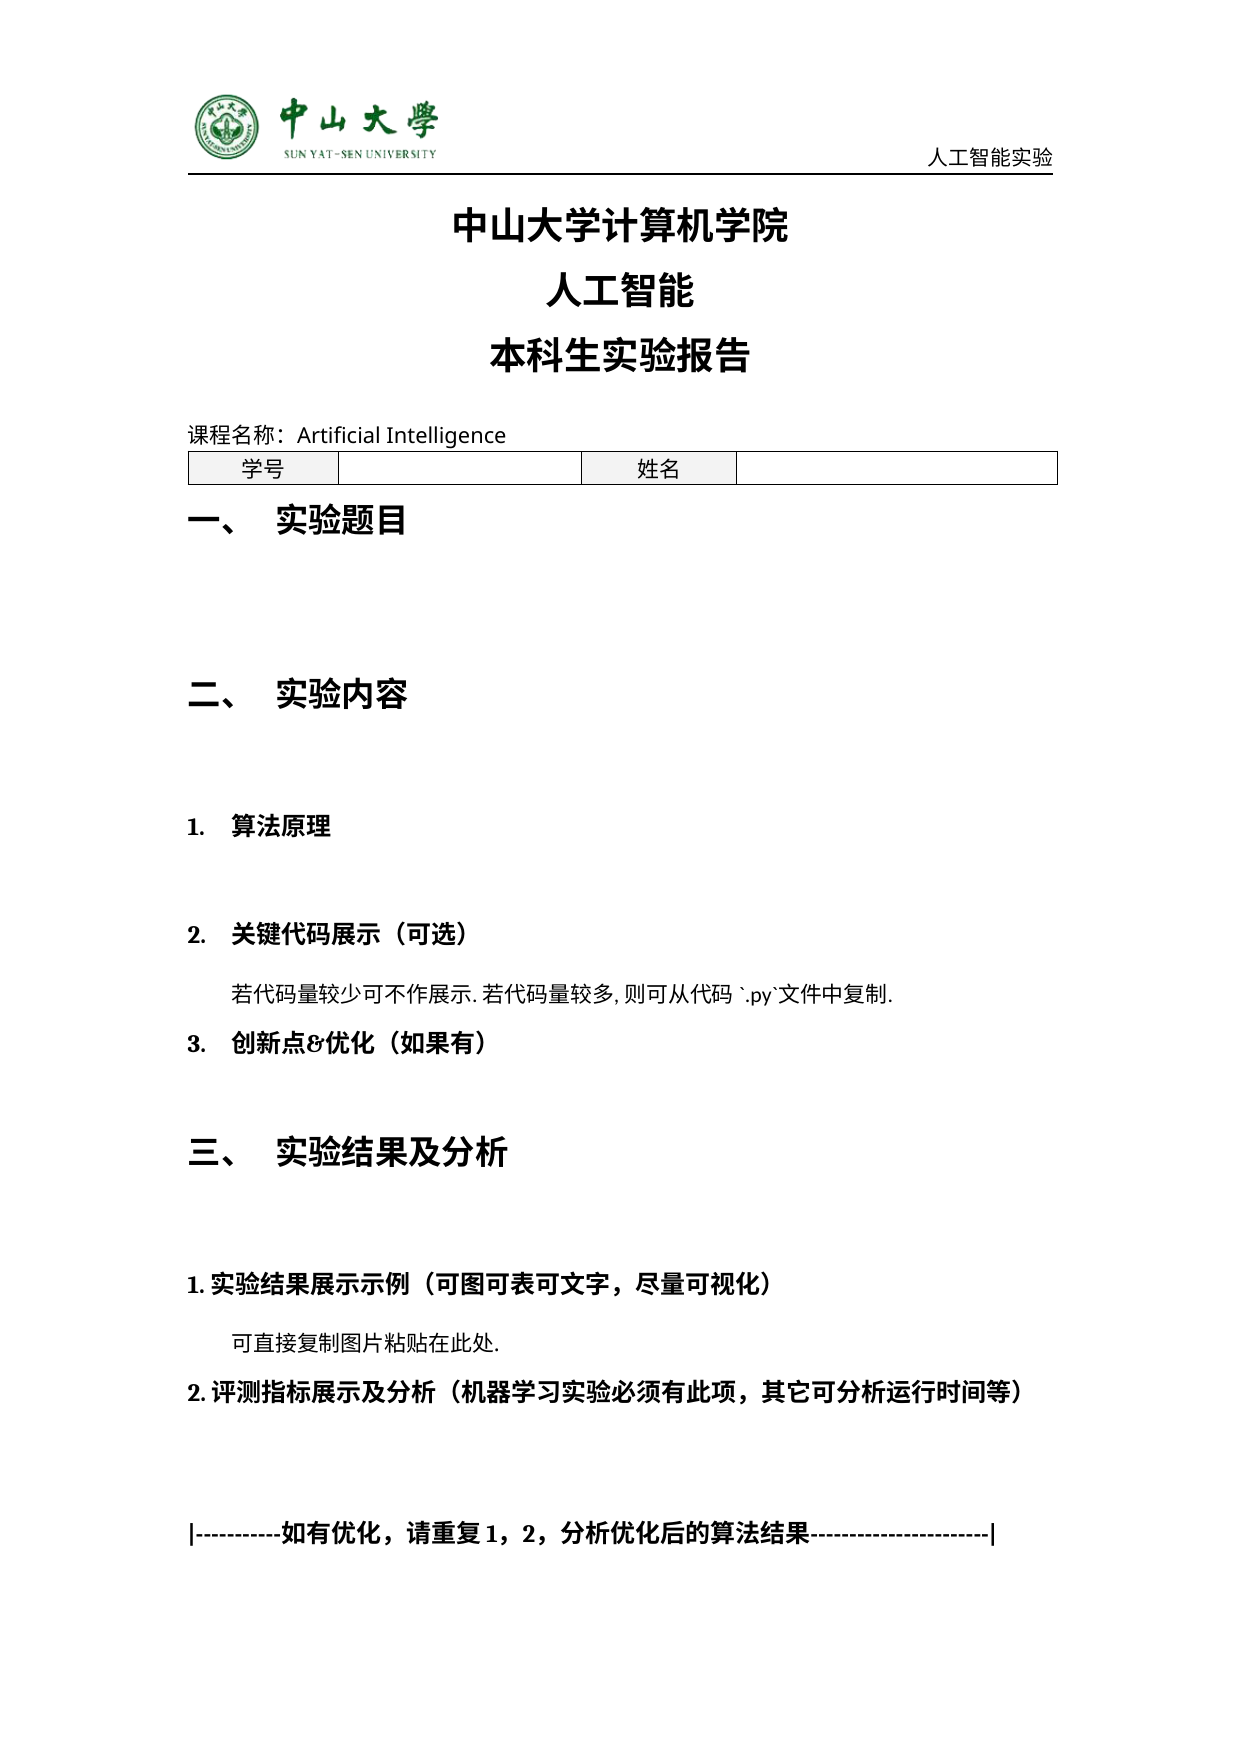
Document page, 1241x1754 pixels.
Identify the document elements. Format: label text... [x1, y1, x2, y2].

text 人工智能 [187, 256, 1053, 321]
subtitle 1. 实验结果展示示例（可图可表可文字，尽量可视化） [187, 1250, 1053, 1315]
subtitle 实验题目 [187, 485, 1053, 550]
text 中山大学计算机学院 [187, 191, 1053, 256]
subtitle 创新点&优化（如果有） [187, 1009, 1053, 1074]
text |-----------如有优化，请重复1，2，分析优化后的算法结果-----------------------| [187, 1499, 1053, 1564]
subtitle 算法原理 [187, 792, 1053, 857]
table_header [339, 452, 581, 484]
text 可直接复制图片粘贴在此处. [187, 1326, 1053, 1358]
text 课程名称：Artificial Intelligence [187, 418, 1053, 451]
text 本科生实验报告 [187, 321, 1053, 386]
subtitle 2. 评测指标展示及分析（机器学习实验必须有此项，其它可分析运行时间等） [187, 1358, 1053, 1423]
subtitle 关键代码展示（可选） [187, 900, 1053, 965]
text 若代码量较少可不作展示. 若代码量较多, 则可从代码 `.py`文件中复制. [187, 976, 1053, 1009]
subtitle 实验结果及分析 [187, 1117, 1053, 1182]
table_header 姓名 [582, 452, 736, 484]
table_header 学号 [189, 452, 338, 484]
subtitle 实验内容 [187, 659, 1053, 724]
table_header [737, 452, 1057, 484]
picture [187, 88, 451, 166]
